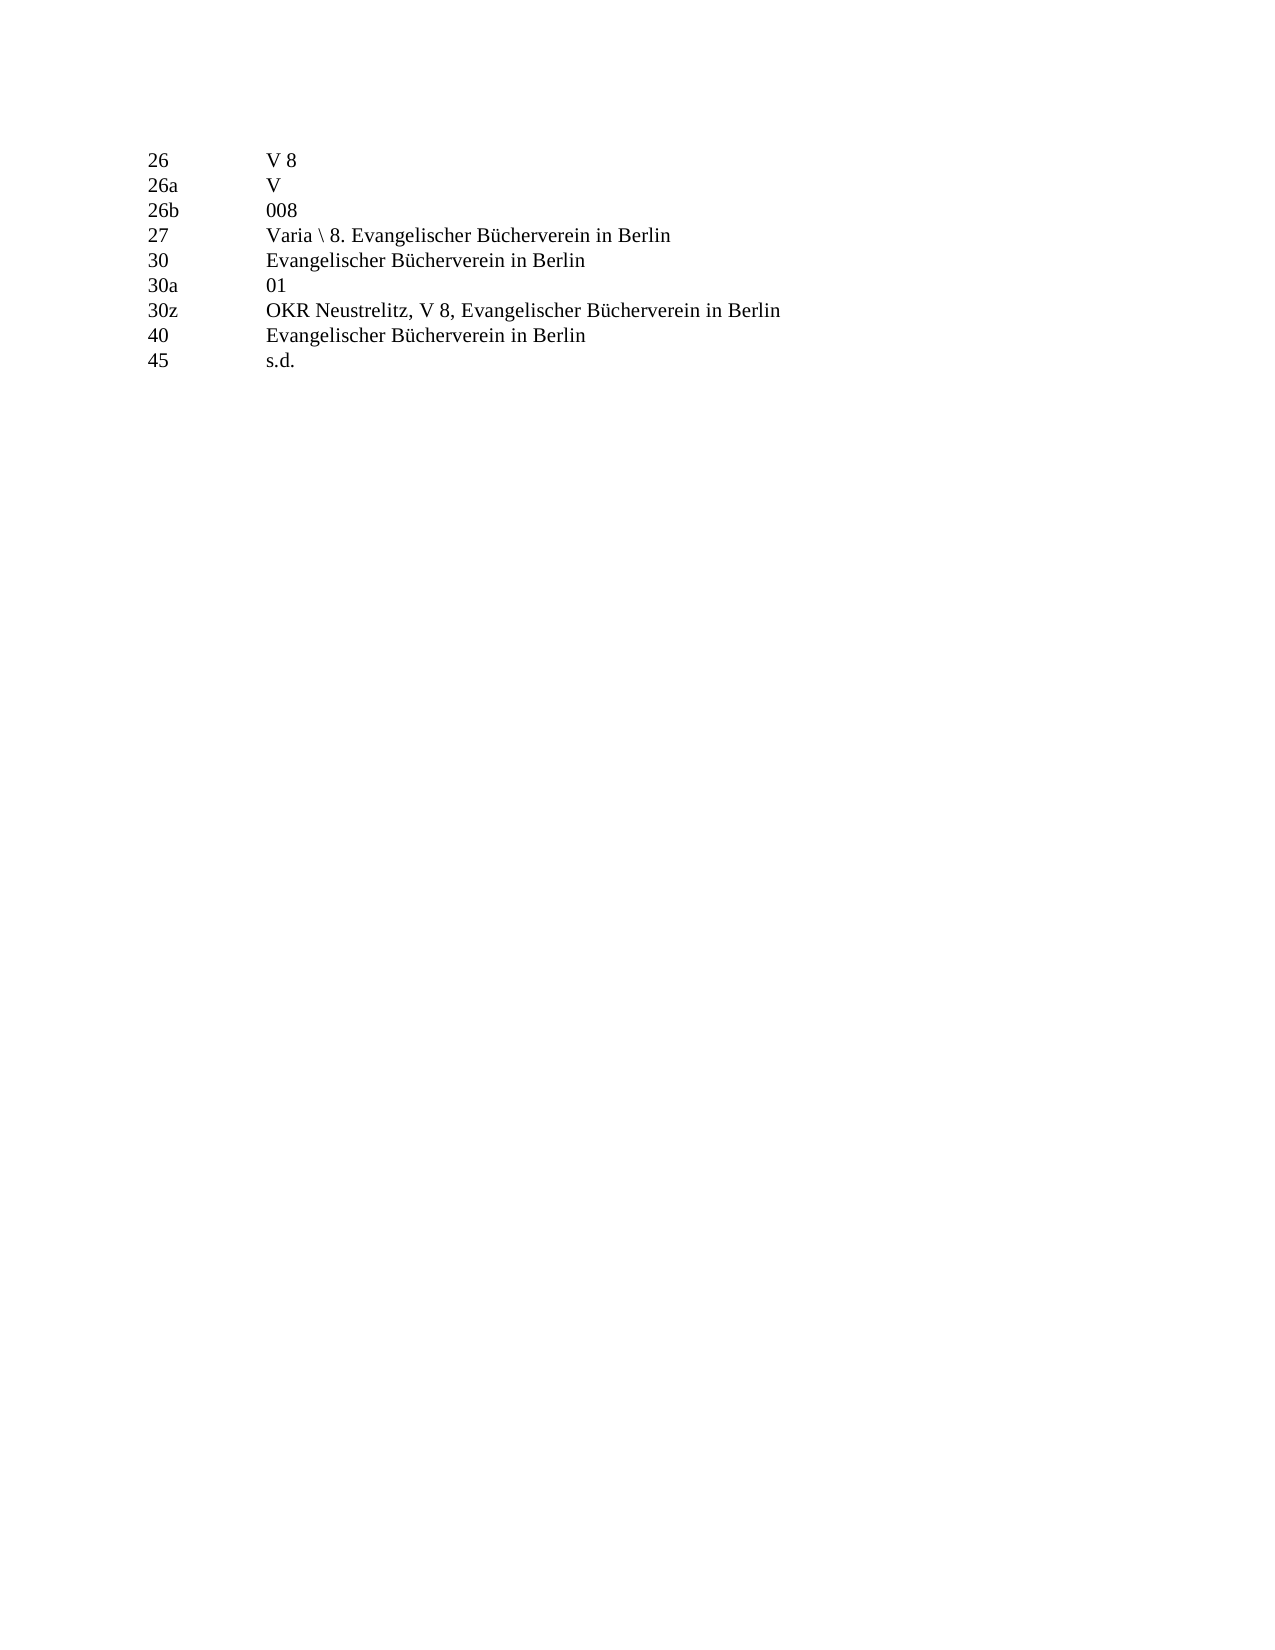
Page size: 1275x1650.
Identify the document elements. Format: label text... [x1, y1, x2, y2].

text 26b 008 [148, 198, 1127, 223]
text 40 k[1{Evangelischer Bücherverein} in 2{o[Berlin]o}]k [148, 323, 1127, 348]
text 30z OKR Neustrelitz, V 8, Evangelischer Bücherverein in Berlin [148, 298, 1127, 323]
text 27 Varia \ 8. Evangelischer Bücherverein in Berlin [148, 223, 1127, 248]
text 30 Evangelischer Bücherverein in Berlin [148, 248, 1127, 273]
text 30a 01 [148, 273, 1127, 298]
text 26a V [148, 173, 1127, 198]
text 26 V 8 [148, 148, 1127, 173]
text 45 s.d. [148, 348, 1127, 373]
